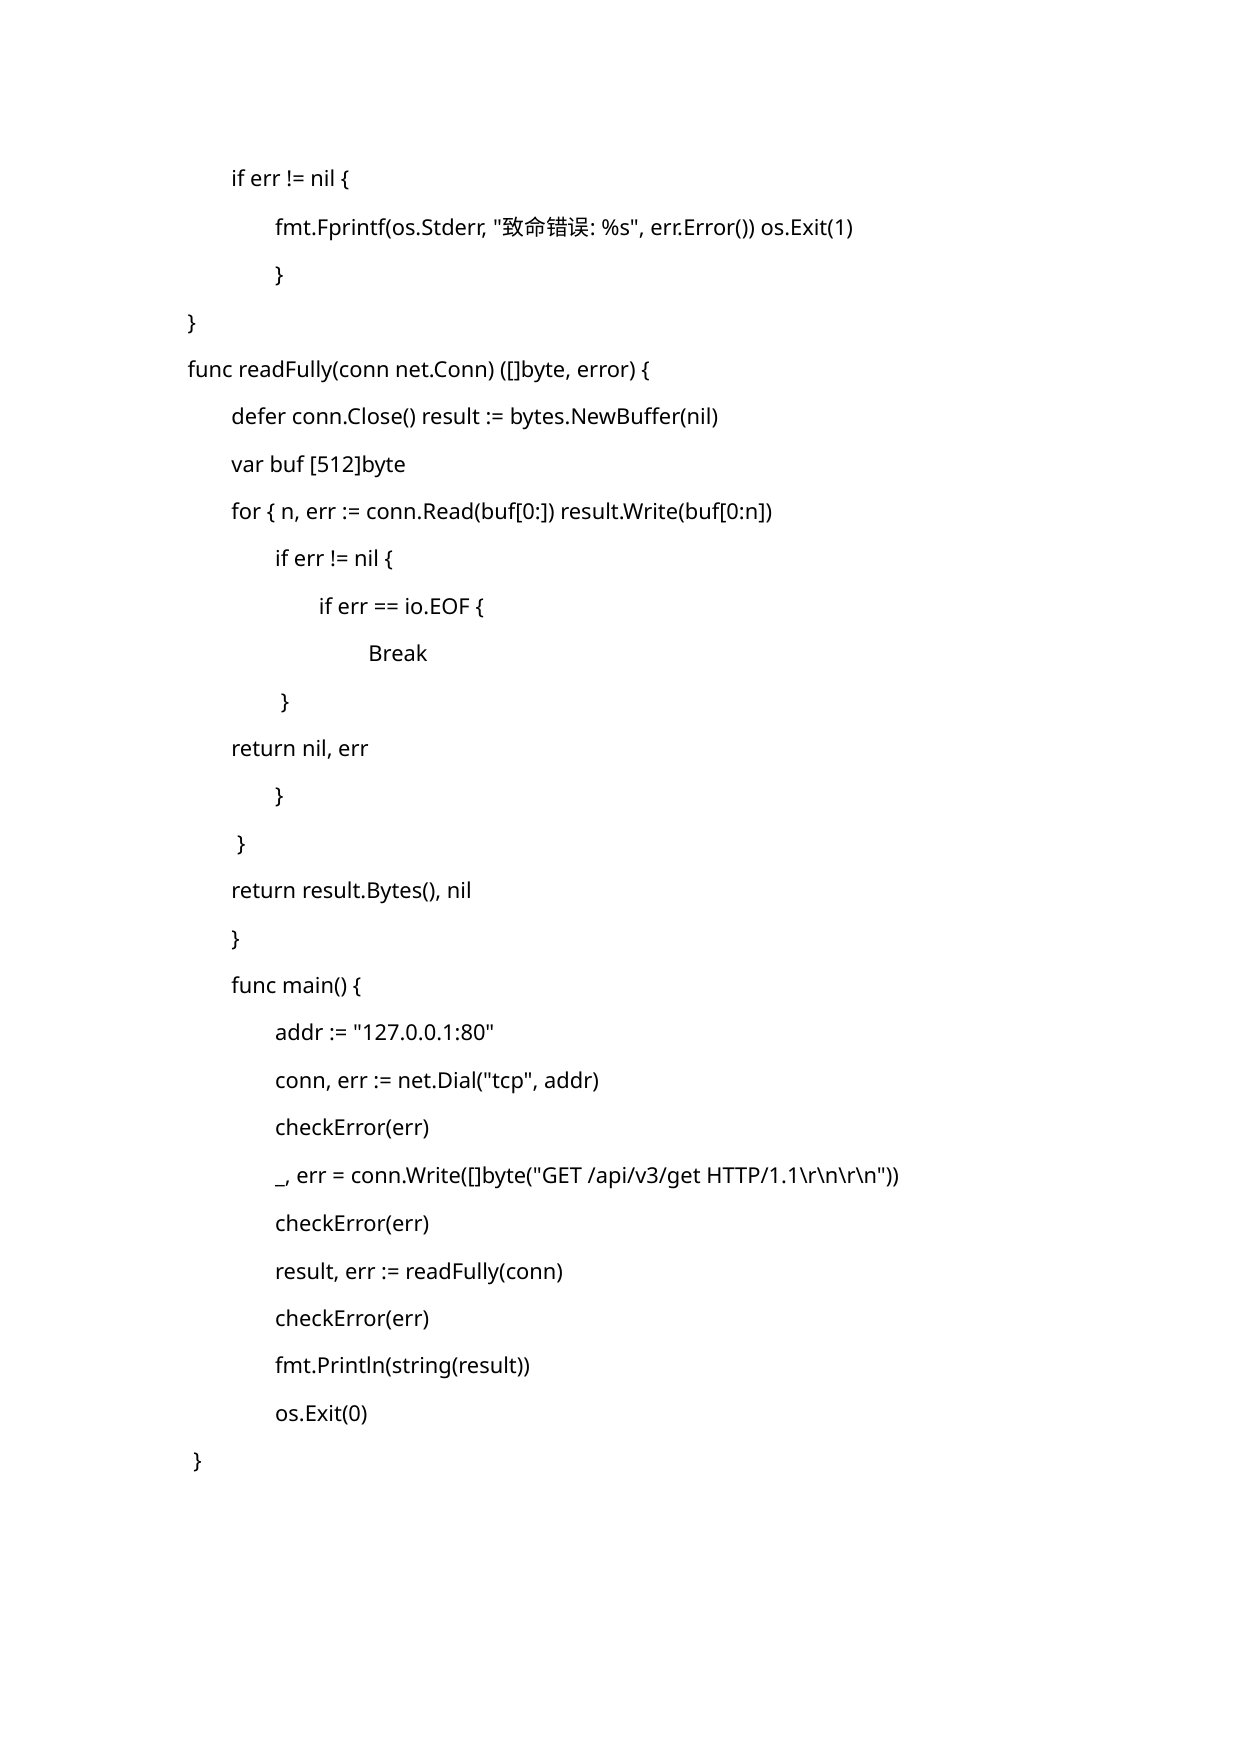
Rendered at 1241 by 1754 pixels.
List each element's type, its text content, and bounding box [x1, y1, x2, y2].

text checkError(err) [231, 1111, 1053, 1143]
text result, err := readFully(conn) [231, 1254, 1053, 1287]
text var buf [512]byte [187, 447, 1053, 480]
text defer conn.Close() result := bytes.NewBuffer(nil) [187, 400, 1053, 432]
text if err == io.EOF { [275, 589, 1053, 622]
text return nil, err [187, 732, 1053, 764]
text fmt.Fprintf(os.Stderr, "致命错误: %s", err.Error()) os.Exit(1) [231, 209, 1053, 242]
text addr := "127.0.0.1:80" [231, 1016, 1053, 1048]
text _, err = conn.Write([]byte("GET /api/v3/get HTTP/1.1\r\n\r\n")) checkError(err) [231, 1158, 1053, 1239]
text return result.Bytes(), nil [187, 874, 1053, 906]
text conn, err := net.Dial("tcp", addr) [231, 1063, 1053, 1096]
text } [231, 258, 1053, 290]
text if err != nil { [187, 162, 1053, 194]
text checkError(err) [231, 1302, 1053, 1334]
text } [187, 305, 1053, 338]
text fmt.Println(string(result)) [231, 1349, 1053, 1382]
text } [231, 684, 1053, 717]
text os.Exit(0) [231, 1397, 1053, 1429]
text if err != nil { [231, 542, 1053, 574]
text } [231, 779, 1053, 812]
text func readFully(conn net.Conn) ([]byte, error) { [187, 352, 1053, 385]
text } [187, 921, 1053, 954]
text } [187, 826, 1053, 859]
text func main() { [187, 969, 1053, 1001]
text } [187, 1444, 1053, 1476]
text for { n, err := conn.Read(buf[0:]) result.Write(buf[0:n]) [187, 495, 1053, 527]
text Break [319, 637, 1053, 669]
